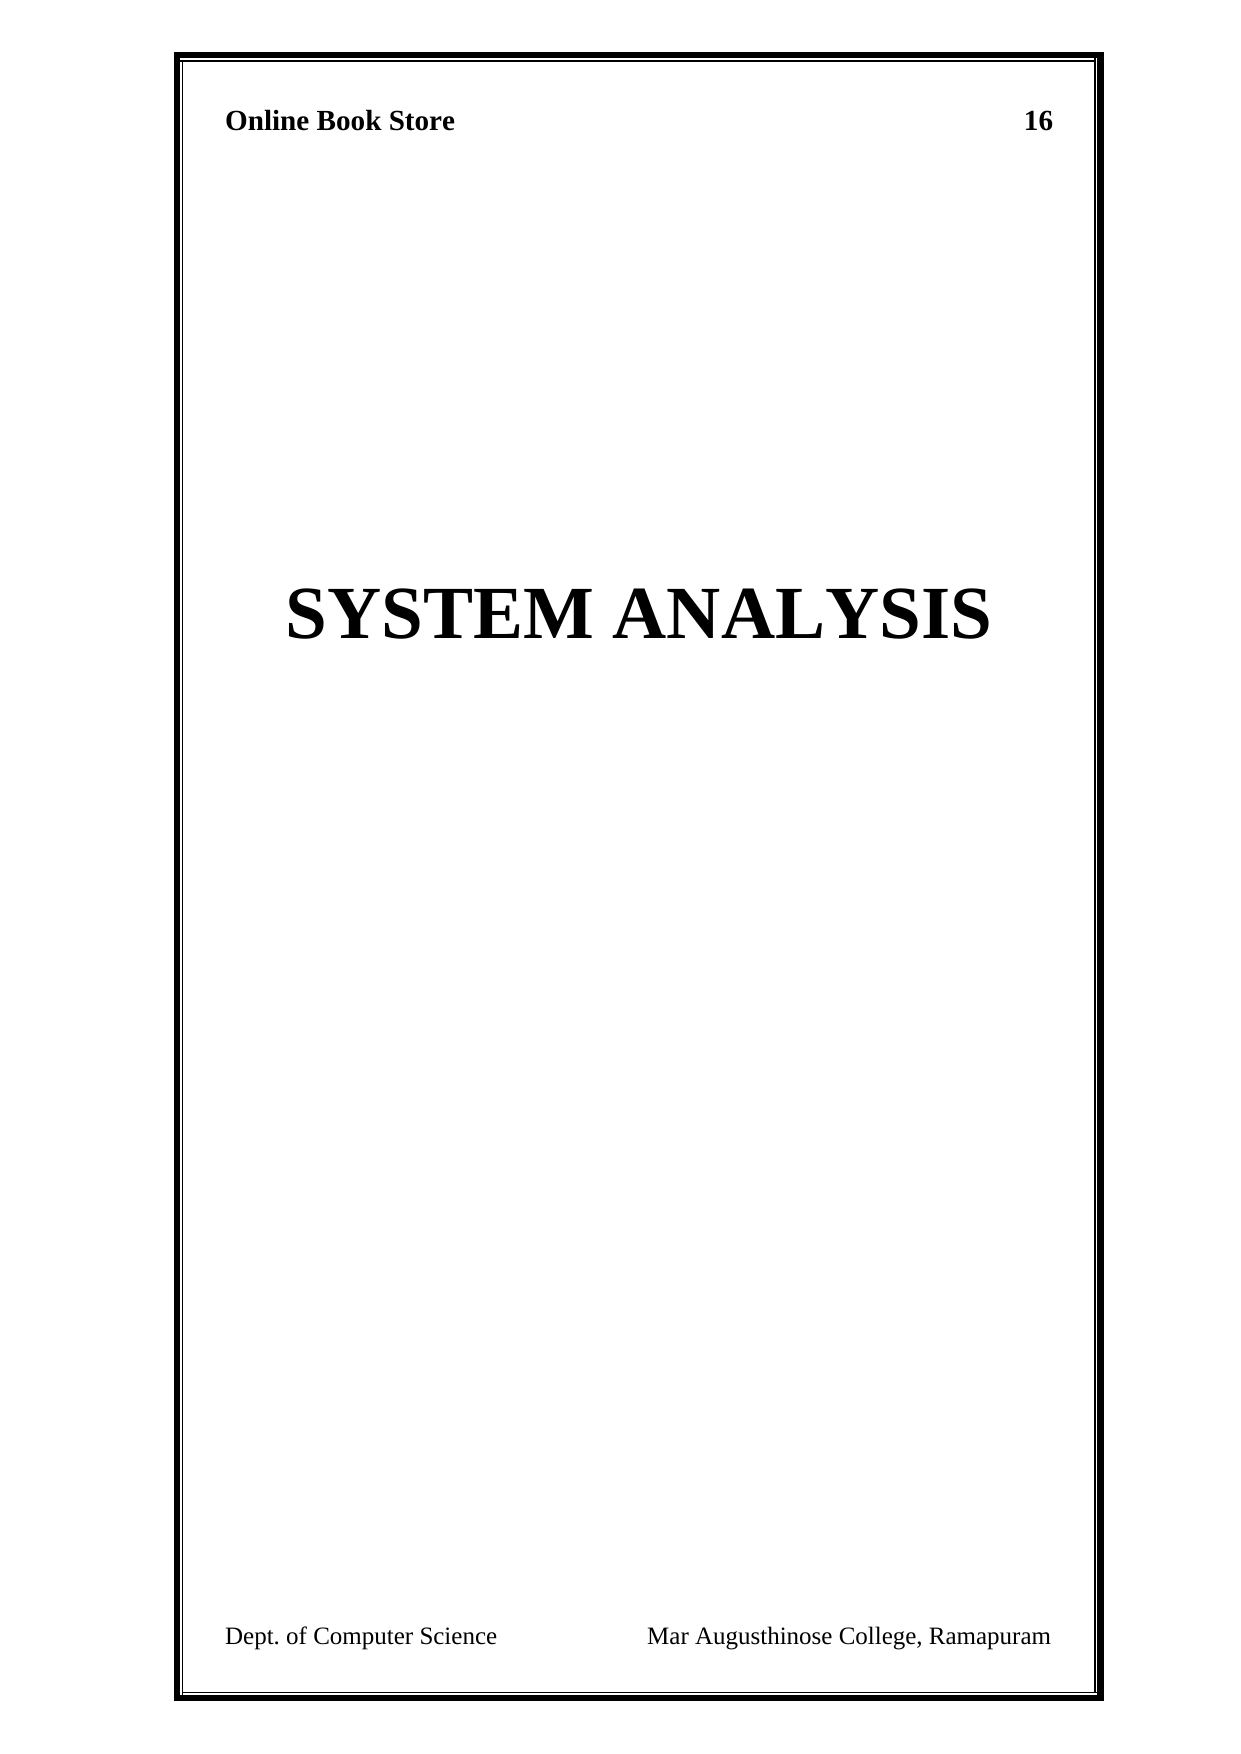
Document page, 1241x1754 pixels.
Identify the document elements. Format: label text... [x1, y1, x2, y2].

text SYSTEM ANALYSIS [225, 568, 1053, 654]
